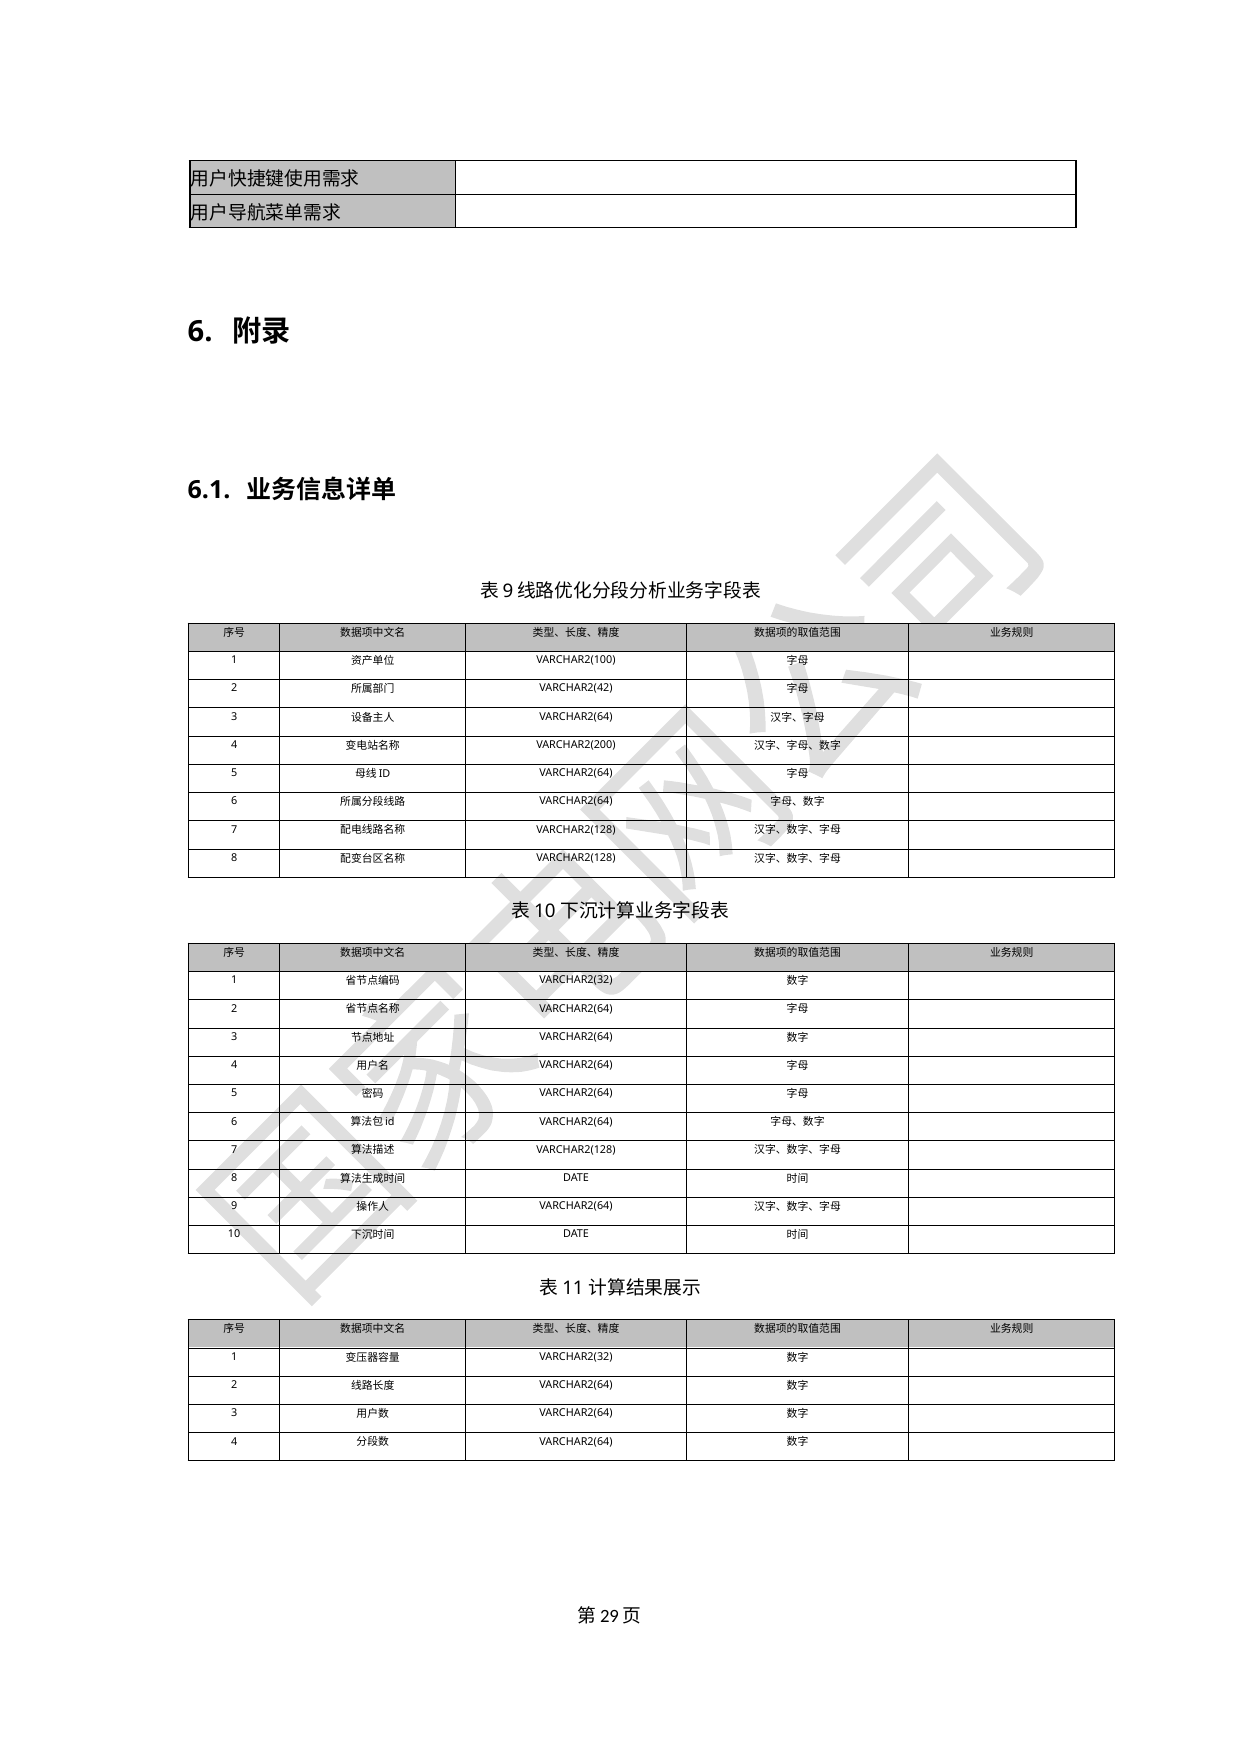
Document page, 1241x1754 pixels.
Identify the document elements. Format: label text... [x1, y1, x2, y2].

table_cell [456, 161, 1075, 194]
table_cell 2 [189, 1377, 279, 1404]
table_header 数据项的取值范围 [687, 624, 908, 651]
table_cell [909, 1057, 1114, 1084]
table_cell 算法生成时间 [280, 1170, 465, 1197]
table_cell [909, 1405, 1114, 1432]
table_cell 汉字、数字、字母 [687, 821, 908, 848]
table_cell 5 [189, 765, 279, 792]
table_cell VARCHAR2(64) [466, 708, 686, 736]
table_cell VARCHAR2(100) [466, 652, 686, 679]
text 表11 计算结果展示 [187, 1270, 1053, 1303]
table_cell VARCHAR2(64) [466, 1000, 686, 1027]
table_cell 所属分段线路 [280, 793, 465, 820]
table_cell 3 [189, 708, 279, 736]
table_cell DATE [466, 1170, 686, 1197]
table_cell 字母、数字 [687, 793, 908, 820]
table_cell 字母 [687, 1057, 908, 1084]
table_header 数据项的取值范围 [687, 1320, 908, 1347]
table_cell [909, 972, 1114, 999]
table_cell [909, 680, 1114, 707]
table_cell VARCHAR2(128) [466, 850, 686, 877]
table_cell [909, 1000, 1114, 1027]
table_cell 设备主人 [280, 708, 465, 736]
table_cell 3 [189, 1405, 279, 1432]
table_cell 数字 [687, 1349, 908, 1376]
table_header 序号 [189, 1320, 279, 1347]
table_cell 数字 [687, 1405, 908, 1432]
table_cell 4 [189, 737, 279, 764]
table_cell 7 [189, 821, 279, 848]
table_cell 10 [189, 1226, 279, 1253]
table_cell 算法描述 [280, 1141, 465, 1168]
table_cell 7 [189, 1141, 279, 1168]
table_cell [909, 1029, 1114, 1056]
table_cell [909, 1113, 1114, 1140]
table_cell 算法包id [280, 1113, 465, 1140]
table_cell [909, 1198, 1114, 1225]
table_cell 字母 [687, 765, 908, 792]
table_cell 1 [189, 972, 279, 999]
table_cell 字母 [687, 680, 908, 707]
table_cell VARCHAR2(128) [466, 1141, 686, 1168]
table_cell VARCHAR2(64) [466, 1433, 686, 1460]
table_cell 汉字、字母 [687, 708, 908, 736]
table_cell 6 [189, 793, 279, 820]
table_cell 节点地址 [280, 1029, 465, 1056]
table_cell [909, 652, 1114, 679]
table_cell [909, 821, 1114, 848]
table_cell [909, 1085, 1114, 1112]
table_cell VARCHAR2(32) [466, 972, 686, 999]
table_cell 数字 [687, 1029, 908, 1056]
table_cell 汉字、数字、字母 [687, 1198, 908, 1225]
table_cell 省节点名称 [280, 1000, 465, 1027]
table_cell 用户快捷键使用需求 [191, 161, 455, 194]
table_cell 时间 [687, 1226, 908, 1253]
table_cell 6 [189, 1113, 279, 1140]
table_cell [456, 195, 1075, 227]
table_cell 资产单位 [280, 652, 465, 679]
table_header 业务规则 [909, 624, 1114, 651]
table_header 数据项的取值范围 [687, 944, 908, 971]
table_cell 数字 [687, 1377, 908, 1404]
table_cell [909, 737, 1114, 764]
table_cell VARCHAR2(64) [466, 1029, 686, 1056]
table_cell 密码 [280, 1085, 465, 1112]
table_header 序号 [189, 944, 279, 971]
table_cell VARCHAR2(64) [466, 1377, 686, 1404]
table_cell 汉字、字母、数字 [687, 737, 908, 764]
table_cell 3 [189, 1029, 279, 1056]
table_cell 1 [189, 1349, 279, 1376]
table_header 业务规则 [909, 944, 1114, 971]
table_cell VARCHAR2(64) [466, 1057, 686, 1084]
table_cell 4 [189, 1433, 279, 1460]
table_cell 字母 [687, 1085, 908, 1112]
table_cell 数字 [687, 972, 908, 999]
table_cell 操作人 [280, 1198, 465, 1225]
table_cell 字母 [687, 652, 908, 679]
table_cell VARCHAR2(64) [466, 1113, 686, 1140]
table_cell [909, 793, 1114, 820]
table_cell 下沉时间 [280, 1226, 465, 1253]
subtitle 附录 [187, 296, 1053, 361]
subtitle 业务信息详单 [187, 455, 1053, 520]
table_cell [909, 1170, 1114, 1197]
table_cell 2 [189, 1000, 279, 1027]
table_header 数据项中文名 [280, 1320, 465, 1347]
table_cell 时间 [687, 1170, 908, 1197]
table_cell 字母 [687, 1000, 908, 1027]
table_cell DATE [466, 1226, 686, 1253]
table_cell 变压器容量 [280, 1349, 465, 1376]
table_header 业务规则 [909, 1320, 1114, 1347]
table_cell VARCHAR2(200) [466, 737, 686, 764]
table_cell [909, 708, 1114, 736]
table_cell 母线ID [280, 765, 465, 792]
table_cell [909, 1433, 1114, 1460]
table_cell 配变台区名称 [280, 850, 465, 877]
table_cell 配电线路名称 [280, 821, 465, 848]
table_cell 字母、数字 [687, 1113, 908, 1140]
text 表9线路优化分段分析业务字段表 [187, 573, 1053, 606]
table_header 类型、长度、精度 [466, 944, 686, 971]
table_cell VARCHAR2(64) [466, 1085, 686, 1112]
table_cell 5 [189, 1085, 279, 1112]
table_cell VARCHAR2(64) [466, 1198, 686, 1225]
table_cell 变电站名称 [280, 737, 465, 764]
table_cell 8 [189, 1170, 279, 1197]
table_cell 数字 [687, 1433, 908, 1460]
table_cell 省节点编码 [280, 972, 465, 999]
table_cell 用户数 [280, 1405, 465, 1432]
table_header 数据项中文名 [280, 624, 465, 651]
table_cell 汉字、数字、字母 [687, 850, 908, 877]
table_cell 用户导航菜单需求 [191, 195, 455, 227]
table_cell VARCHAR2(64) [466, 793, 686, 820]
text 表10 下沉计算业务字段表 [187, 893, 1053, 926]
table_header 数据项中文名 [280, 944, 465, 971]
table_cell [909, 765, 1114, 792]
table_cell VARCHAR2(64) [466, 1405, 686, 1432]
table_header 类型、长度、精度 [466, 624, 686, 651]
table_cell [909, 1377, 1114, 1404]
table_cell [909, 1141, 1114, 1168]
table_cell [909, 850, 1114, 877]
table_cell VARCHAR2(128) [466, 821, 686, 848]
table_cell 线路长度 [280, 1377, 465, 1404]
table_header 序号 [189, 624, 279, 651]
table_cell 2 [189, 680, 279, 707]
table_cell [909, 1226, 1114, 1253]
table_cell 所属部门 [280, 680, 465, 707]
table_cell VARCHAR2(64) [466, 765, 686, 792]
table_cell VARCHAR2(32) [466, 1349, 686, 1376]
table_header 类型、长度、精度 [466, 1320, 686, 1347]
table_cell 4 [189, 1057, 279, 1084]
table_cell 分段数 [280, 1433, 465, 1460]
table_cell VARCHAR2(42) [466, 680, 686, 707]
table_cell 1 [189, 652, 279, 679]
table_cell 汉字、数字、字母 [687, 1141, 908, 1168]
table_cell 8 [189, 850, 279, 877]
table_cell 用户名 [280, 1057, 465, 1084]
table_cell 9 [189, 1198, 279, 1225]
table_cell [909, 1349, 1114, 1376]
